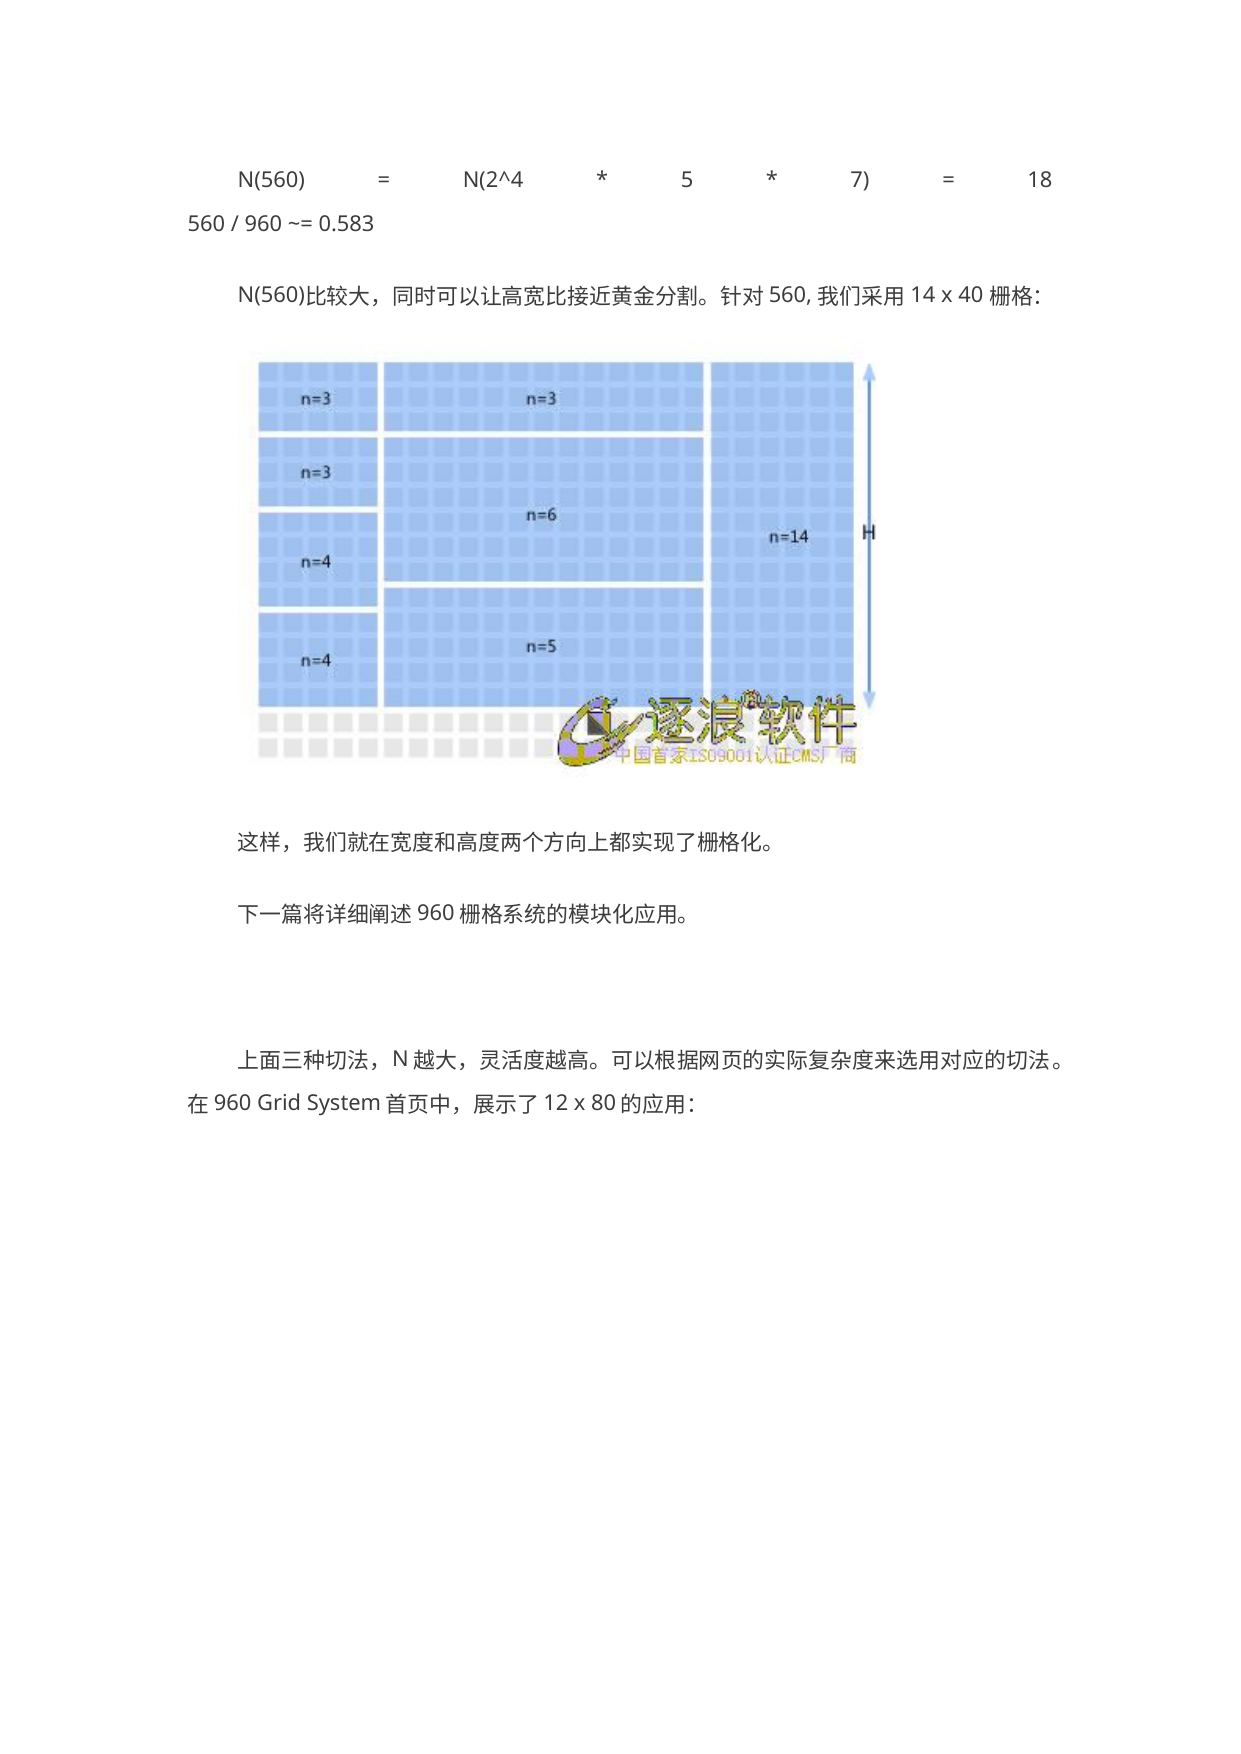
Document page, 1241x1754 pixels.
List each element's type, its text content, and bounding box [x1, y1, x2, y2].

text 这样，我们就在宽度和高度两个方向上都实现了栅格化。 [187, 812, 1053, 856]
text 上面三种切法，N越大，灵活度越高。可以根据网页的实际复杂度来选用对应的切法。在960 Grid System首页中，展示了12 x 80的应用： [187, 1031, 1053, 1119]
text N(560)比较大，同时可以让高宽比接近黄金分割。针对560, 我们采用 14 x 40 栅格： [187, 267, 1053, 310]
text 下一篇将详细阐述960栅格系统的模块化应用。 [187, 885, 1053, 929]
picture [237, 339, 879, 784]
text N(560) = N(2^4 * 5 * 7) = 18 560 / 960 ~= 0.583 [187, 150, 1053, 237]
